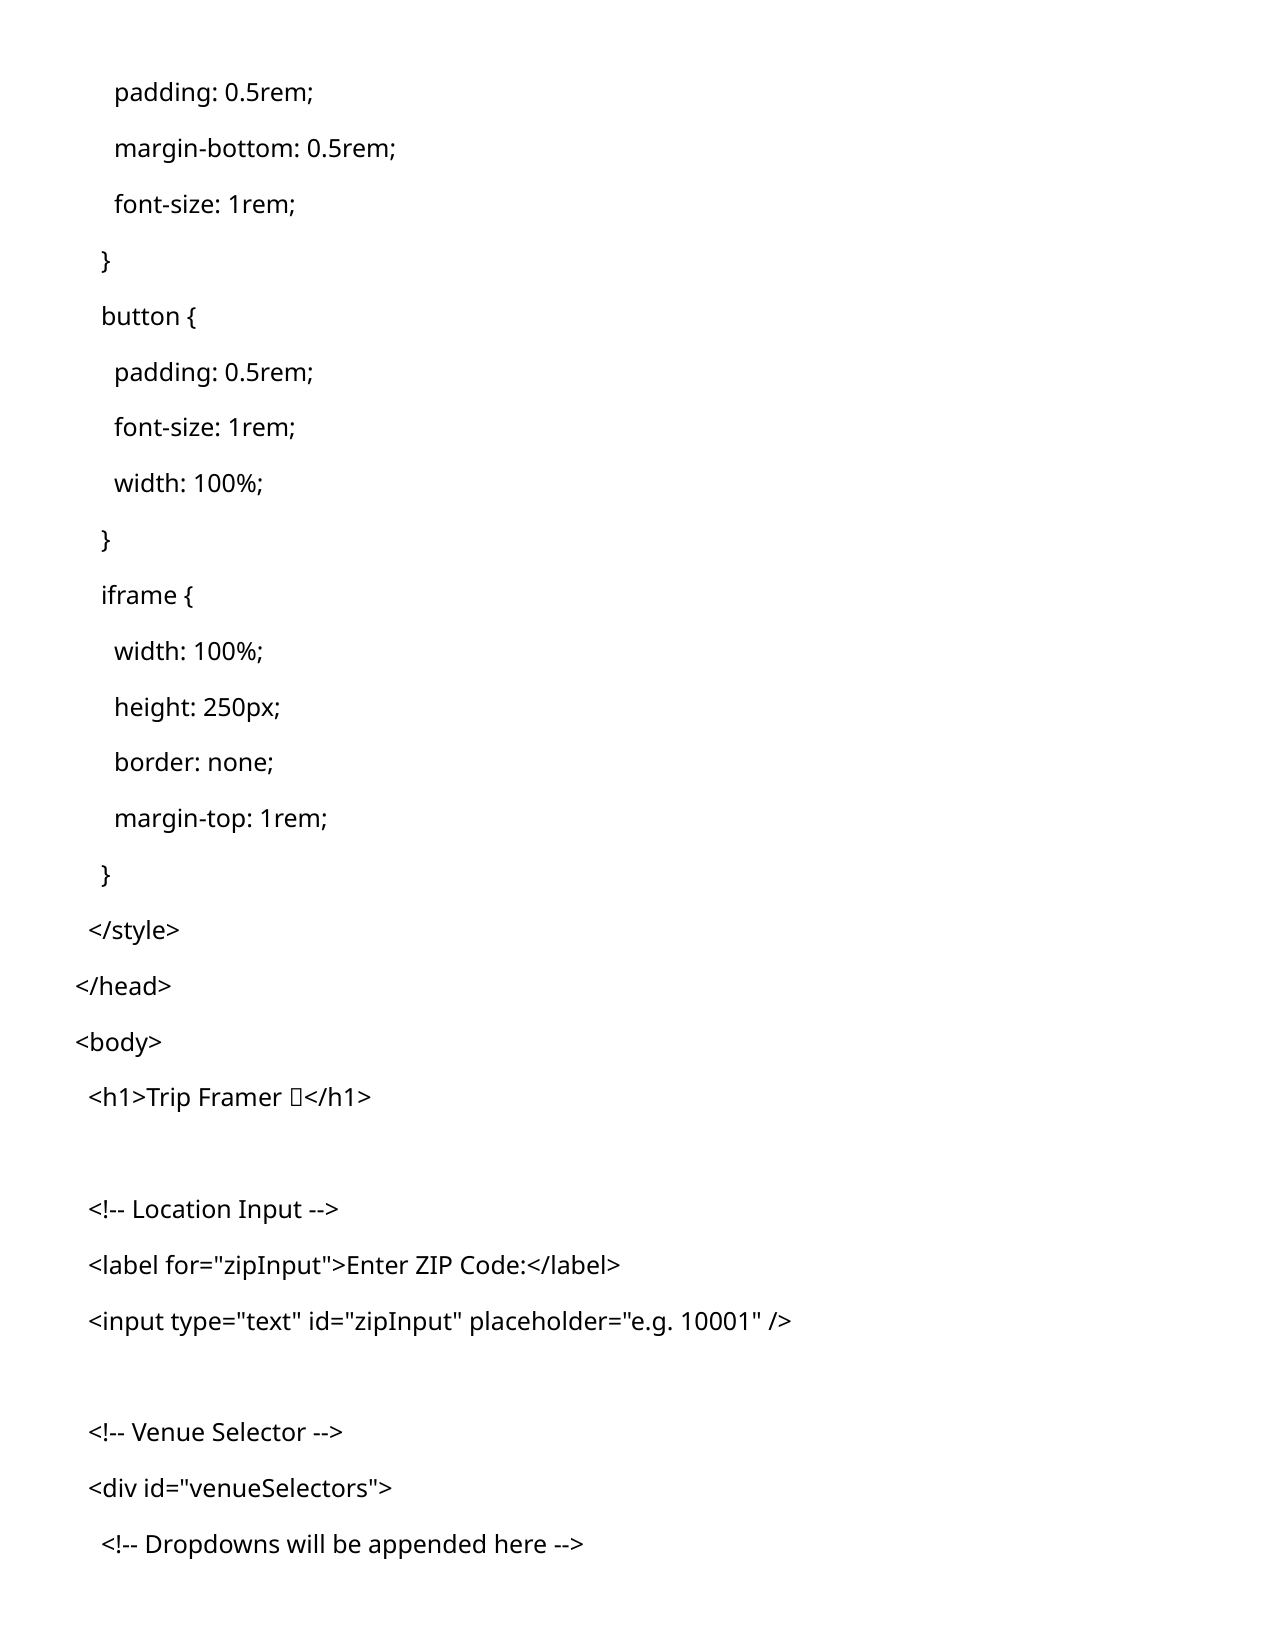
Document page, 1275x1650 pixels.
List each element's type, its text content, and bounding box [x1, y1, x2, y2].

text iframe { [75, 577, 1200, 612]
text padding: 0.5rem; [75, 354, 1200, 388]
text padding: 0.5rem; [75, 75, 1200, 109]
text font-size: 1rem; [75, 187, 1200, 221]
text <!-- Dropdowns will be appended here --> [75, 1527, 1200, 1561]
text <label for="zipInput">Enter ZIP Code:</label> [75, 1247, 1200, 1282]
text } [75, 242, 1200, 277]
text </head> [75, 968, 1200, 1002]
text width: 100%; [75, 633, 1200, 667]
text border: none; [75, 745, 1200, 779]
text <!-- Location Input --> [75, 1192, 1200, 1226]
text font-size: 1rem; [75, 410, 1200, 444]
text height: 250px; [75, 689, 1200, 723]
text </style> [75, 912, 1200, 947]
text } [75, 522, 1200, 556]
text <div id="venueSelectors"> [75, 1471, 1200, 1505]
text margin-top: 1rem; [75, 801, 1200, 835]
text } [75, 857, 1200, 891]
text width: 100%; [75, 466, 1200, 500]
text margin-bottom: 0.5rem; [75, 131, 1200, 165]
text <input type="text" id="zipInput" placeholder="e.g. 10001" /> [75, 1303, 1200, 1337]
text <!-- Venue Selector --> [75, 1415, 1200, 1449]
text <h1>Trip Framer 🧳</h1> [75, 1080, 1200, 1114]
text button { [75, 298, 1200, 332]
text <body> [75, 1024, 1200, 1058]
